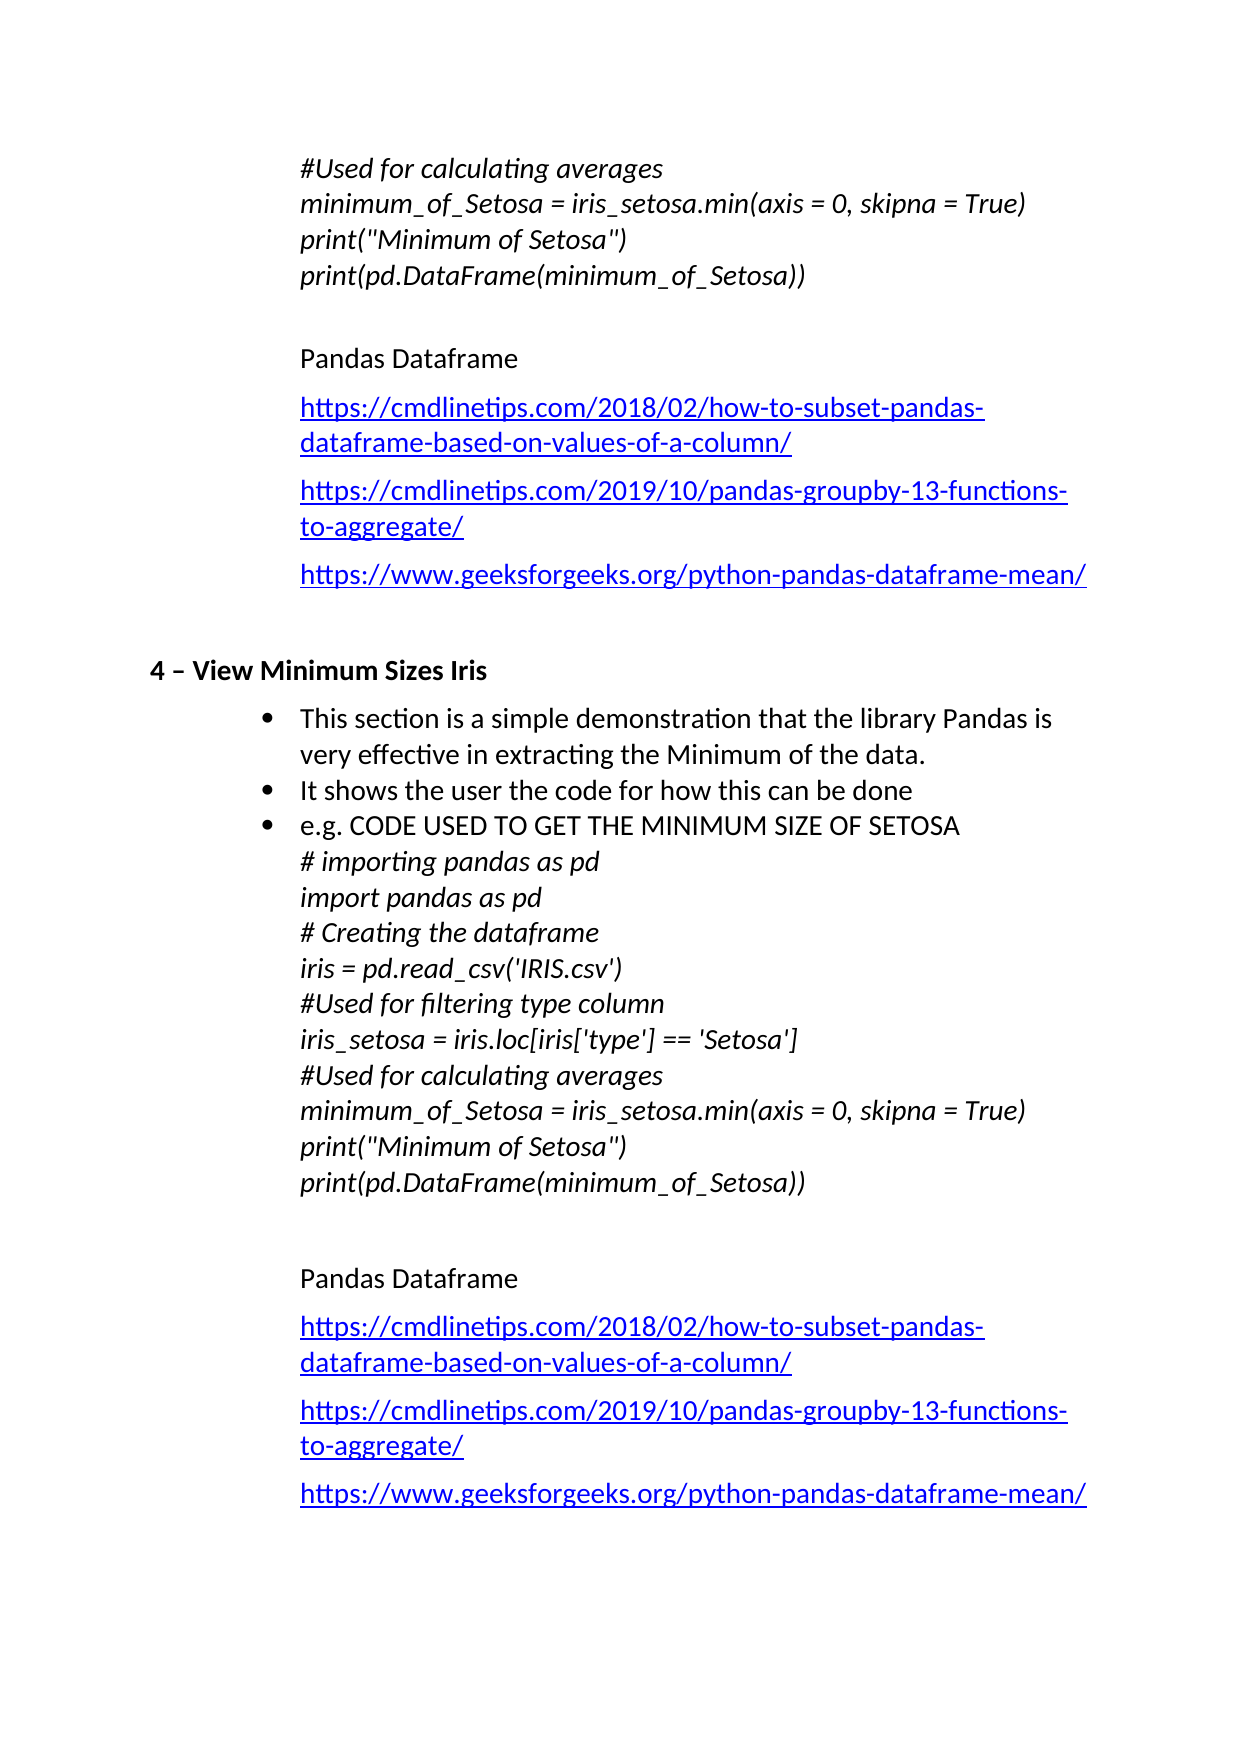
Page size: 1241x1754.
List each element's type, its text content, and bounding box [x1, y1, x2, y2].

list print(pd.DataFrame(minimum_of_Setosa)) [300, 257, 1090, 292]
list minimum_of_Setosa = iris_setosa.min(axis = 0, skipna = True) [300, 1092, 1090, 1128]
list #Used for calculating averages [300, 150, 1090, 186]
list iris = pd.read_csv('IRIS.csv') [300, 950, 1090, 986]
list # importing pandas as pd [300, 843, 1090, 879]
text 4 – View Minimum Sizes Iris [150, 652, 1090, 688]
text https://cmdlinetips.com/2019/10/pandas-groupby-13-functions-to-aggregate/ [300, 1392, 1090, 1463]
list minimum_of_Setosa = iris_setosa.min(axis = 0, skipna = True) [300, 186, 1090, 221]
list # Creating the dataframe [300, 914, 1090, 950]
text https://cmdlinetips.com/2018/02/how-to-subset-pandas-dataframe-based-on-values-of-a-column/ [300, 389, 1090, 460]
list print(pd.DataFrame(minimum_of_Setosa)) [300, 1164, 1090, 1199]
list #Used for calculating averages [300, 1057, 1090, 1092]
text Pandas Dataframe [225, 341, 1090, 376]
text https://cmdlinetips.com/2018/02/how-to-subset-pandas-dataframe-based-on-values-of-a-column/ [300, 1308, 1090, 1379]
list iris_setosa = iris.loc[iris['type'] == 'Setosa'] [300, 1021, 1090, 1057]
list This section is a simple demonstration that the library Pandas is very effective in extracting the Minimum of the data. [262, 701, 1090, 772]
list #Used for filtering type column [300, 986, 1090, 1021]
list print("Minimum of Setosa") [300, 221, 1090, 257]
list import pandas as pd [300, 879, 1090, 914]
text https://www.geeksforgeeks.org/python-pandas-dataframe-mean/ [300, 1476, 1090, 1511]
text https://cmdlinetips.com/2019/10/pandas-groupby-13-functions-to-aggregate/ [300, 472, 1090, 544]
list It shows the user the code for how this can be done [262, 772, 1090, 807]
list e.g. CODE USED TO GET THE MINIMUM SIZE OF SETOSA [262, 807, 1090, 843]
text Pandas Dataframe [225, 1260, 1090, 1296]
list print("Minimum of Setosa") [300, 1128, 1090, 1164]
text https://www.geeksforgeeks.org/python-pandas-dataframe-mean/ [300, 556, 1090, 592]
